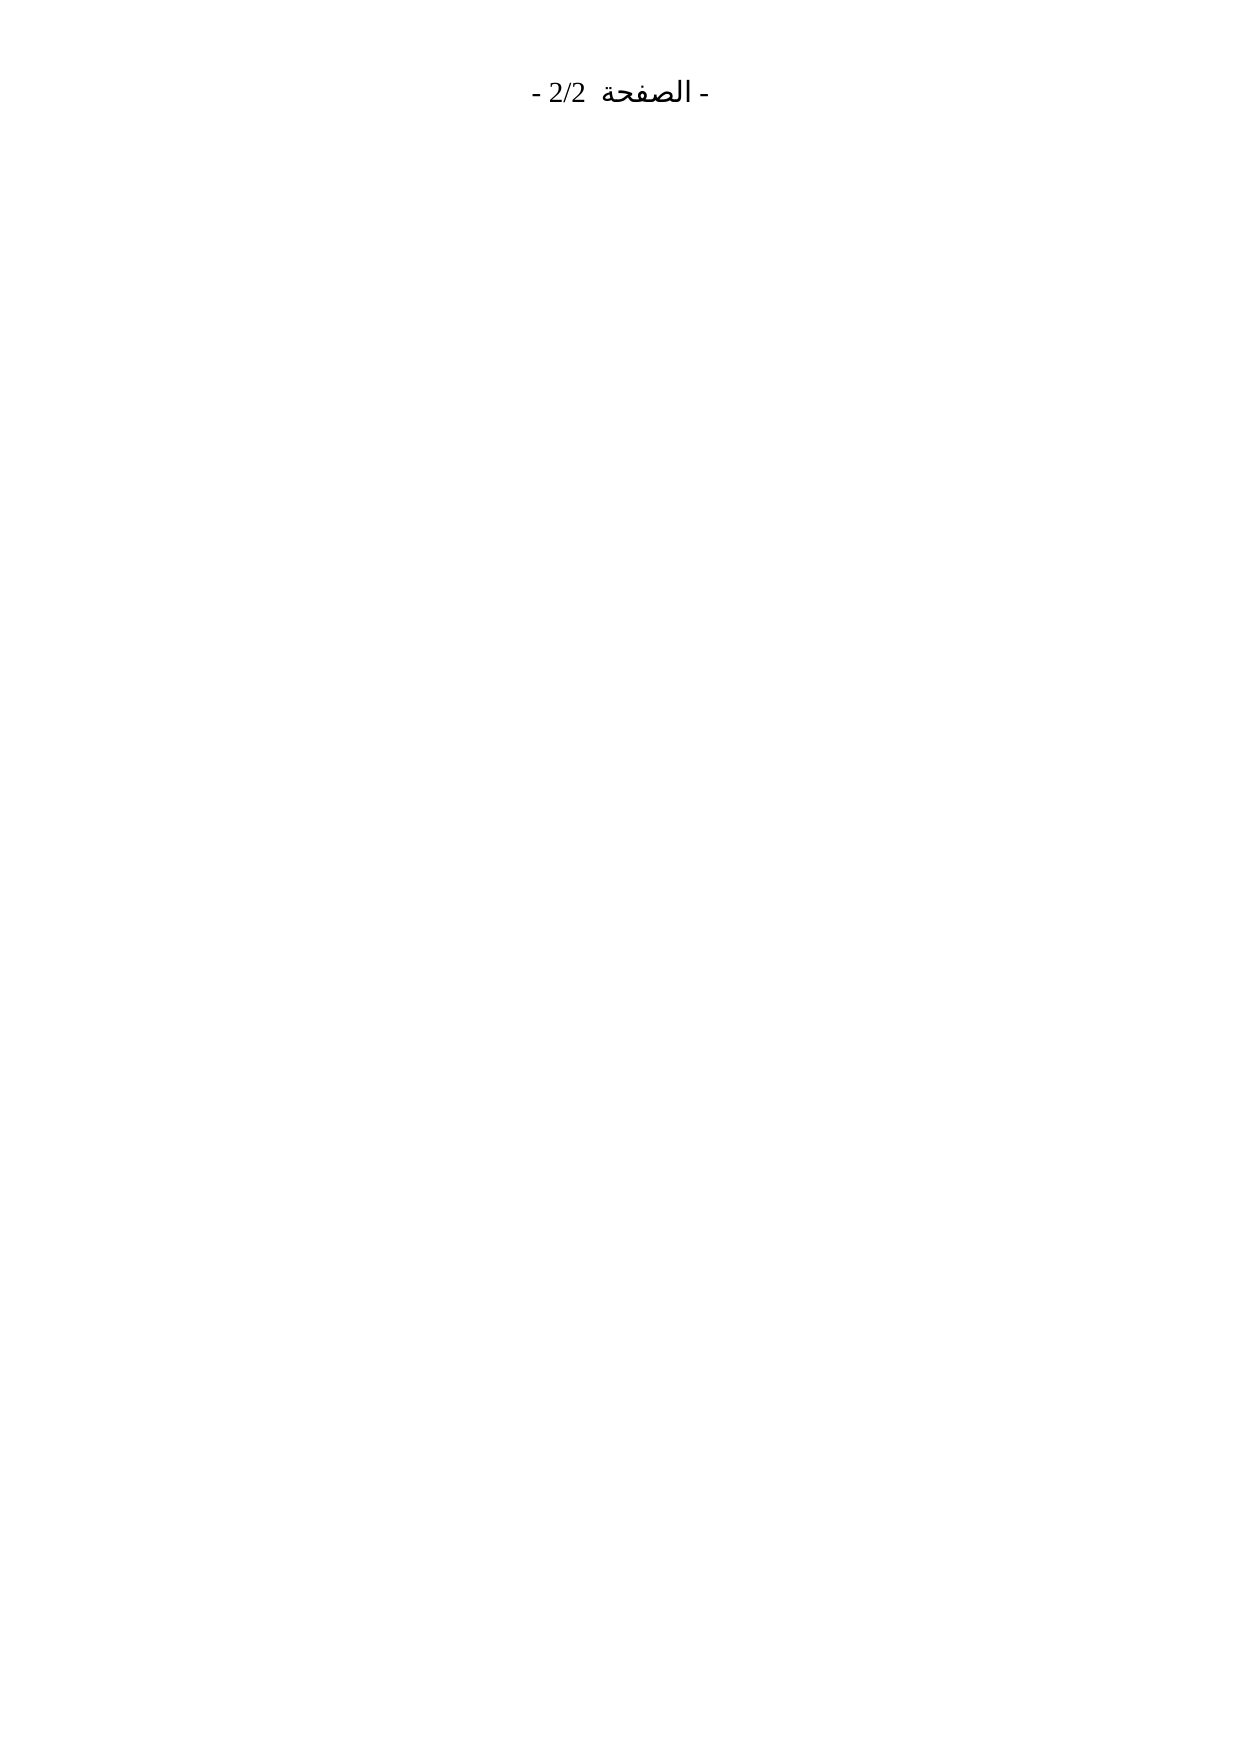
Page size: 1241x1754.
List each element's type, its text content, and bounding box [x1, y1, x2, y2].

text - الصفحة 2/2 - [75, 75, 1165, 108]
